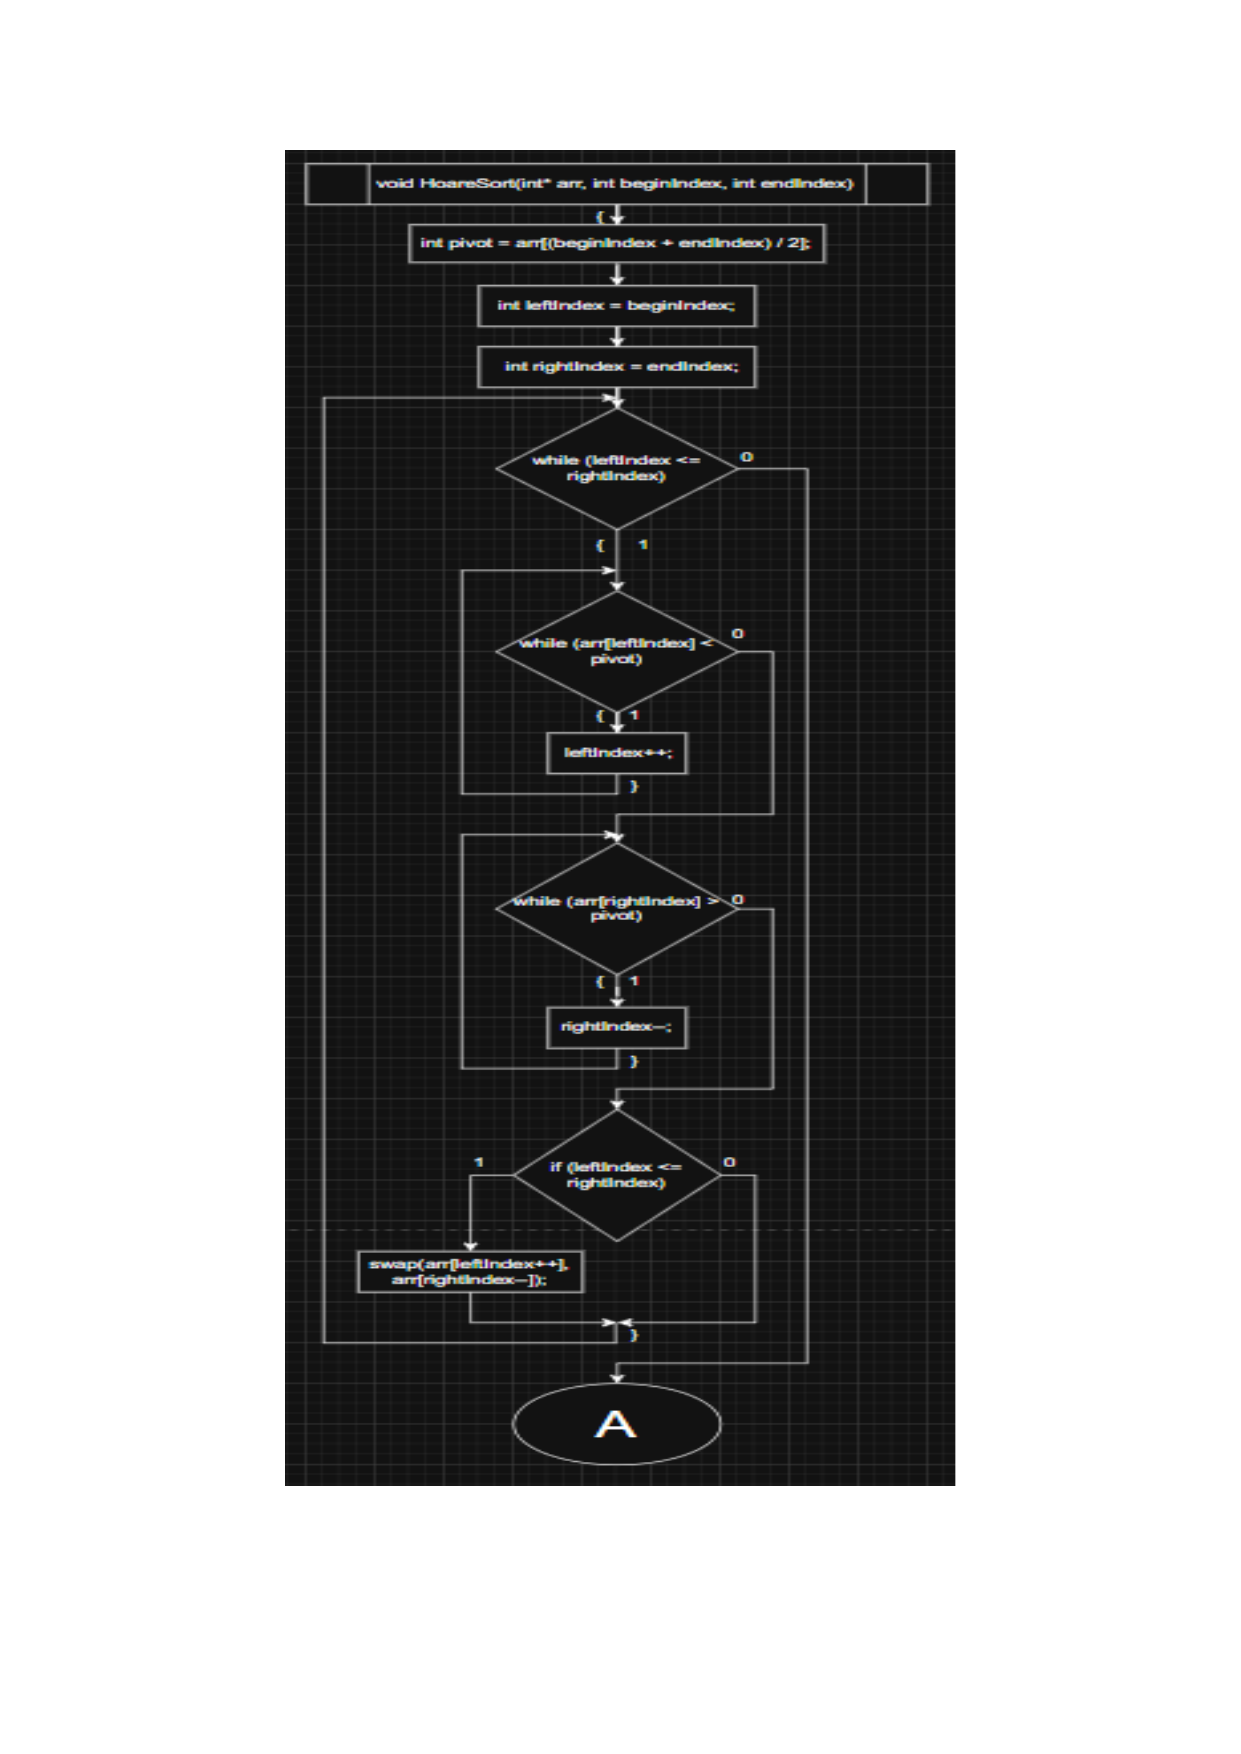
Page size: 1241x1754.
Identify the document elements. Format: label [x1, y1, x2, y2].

picture [285, 150, 956, 1486]
